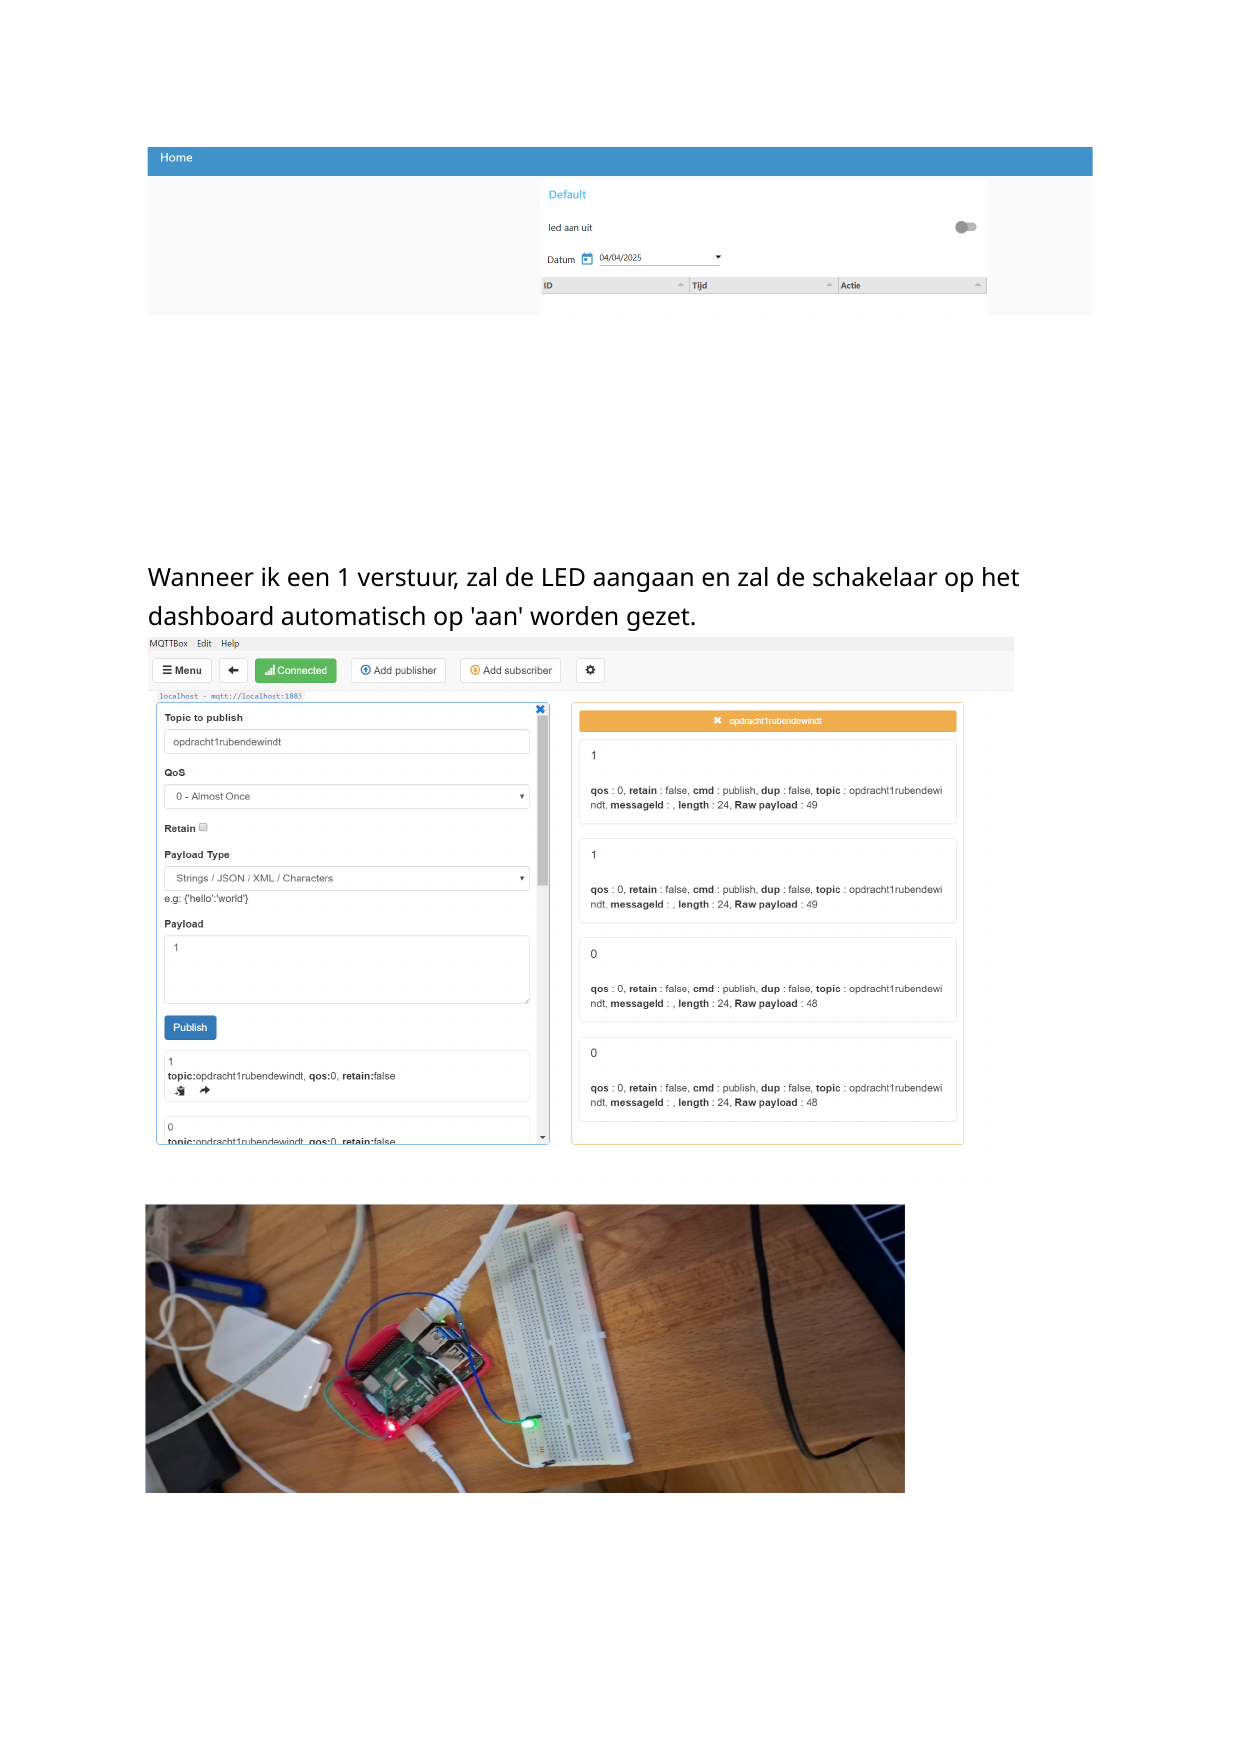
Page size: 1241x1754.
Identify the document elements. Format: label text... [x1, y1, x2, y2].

picture [147, 637, 1015, 1179]
picture [146, 1205, 904, 1493]
picture [147, 147, 1093, 315]
